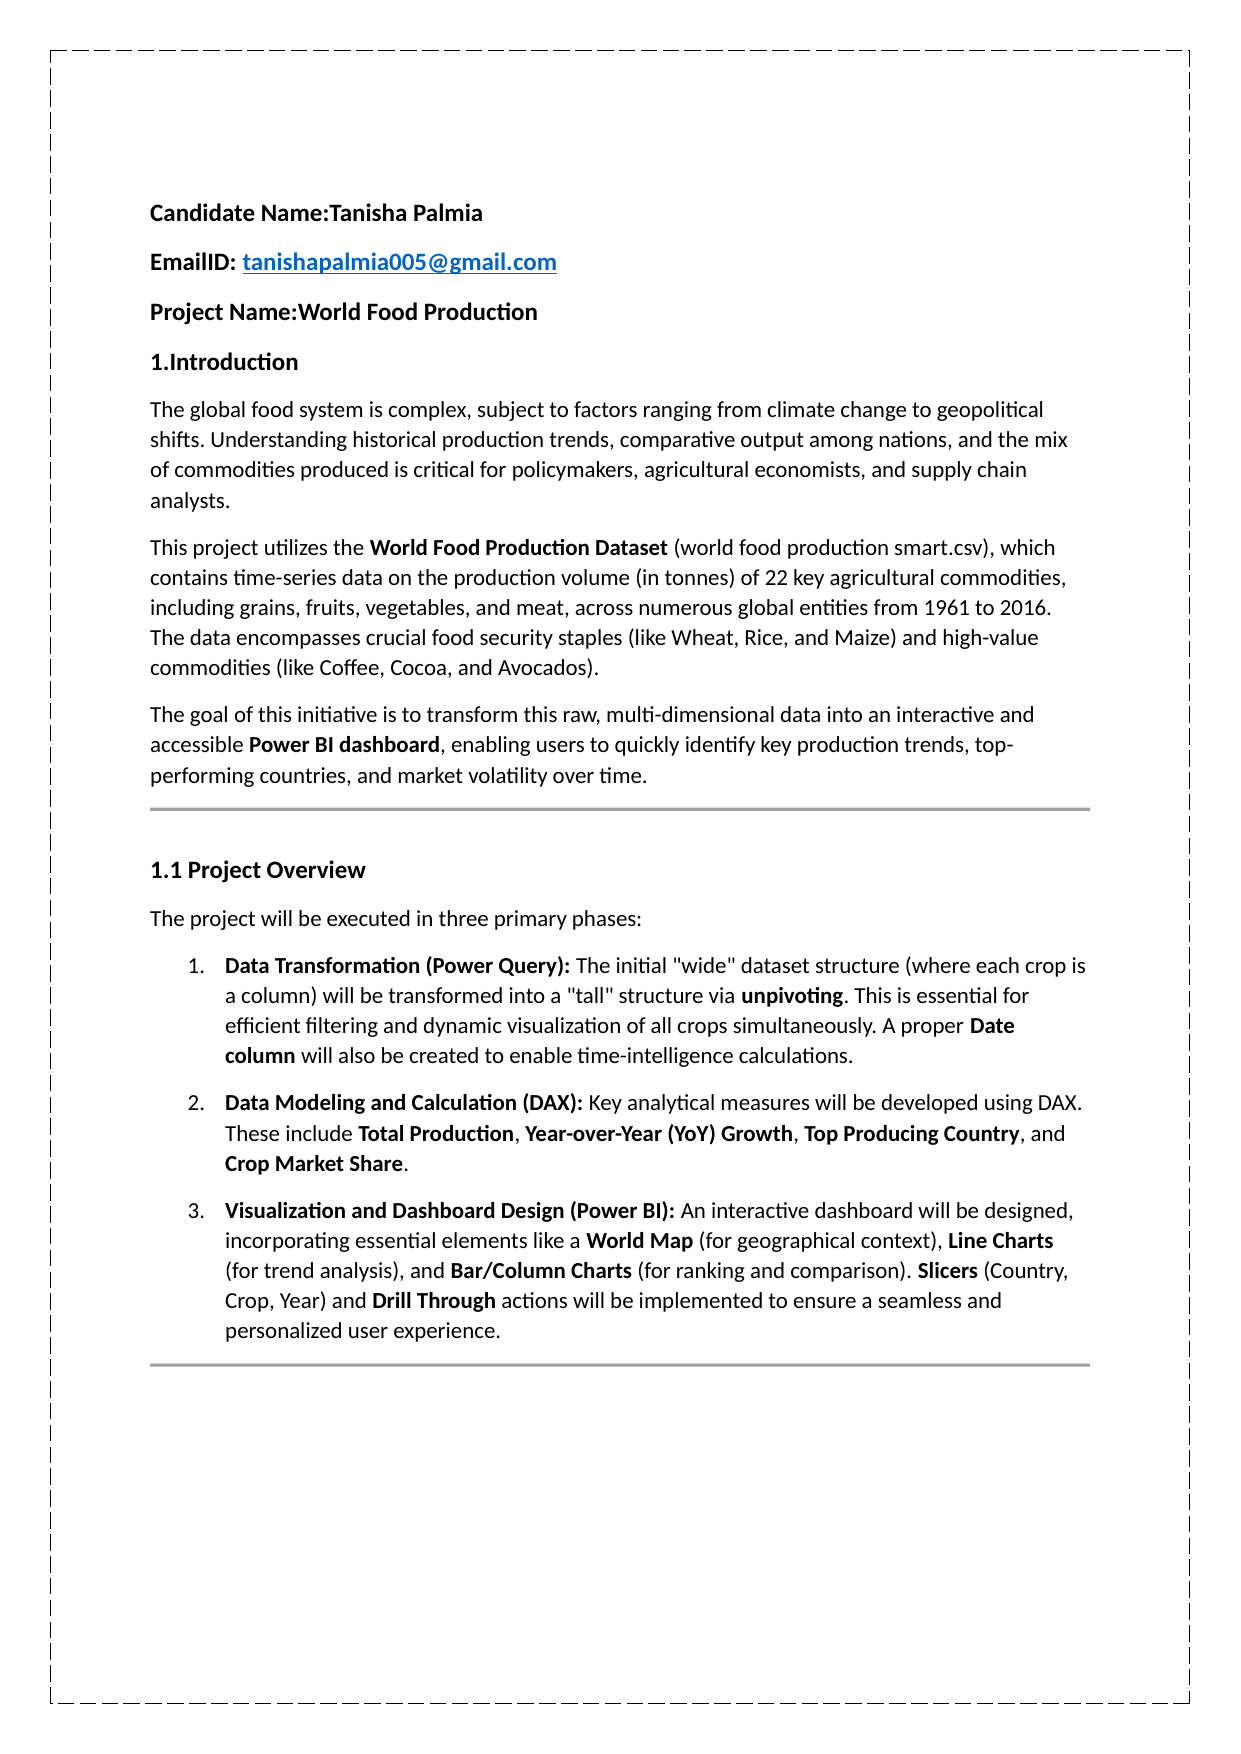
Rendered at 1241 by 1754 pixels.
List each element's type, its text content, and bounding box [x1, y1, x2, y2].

text This project utilizes the World Food Production Dataset (world food production smart.csv), which contains time-series data on the production volume (in tonnes) of 22 key agricultural commodities, including grains, fruits, vegetables, and meat, across numerous global entities from 1961 to 2016. The data encompasses crucial food security staples (like Wheat, Rice, and Maize) and high-value commodities (like Coffee, Cocoa, and Avocados). [150, 533, 1090, 682]
list Data Transformation (Power Query): The initial "wide" dataset structure (where each crop is a column) will be transformed into a "tall" structure via unpivoting. This is essential for efficient filtering and dynamic visualization of all crops simultaneously. A proper Date column will also be created to enable time-intelligence calculations. [187, 951, 1090, 1070]
text 1.Introduction [150, 346, 1090, 376]
text 1.1 Project Overview [150, 854, 1090, 885]
text The project will be executed in three primary phases: [150, 904, 1090, 932]
text The global food system is complex, subject to factors ranging from climate change to geopolitical shifts. Understanding historical production trends, comparative output among nations, and the mix of commodities produced is critical for policymakers, agricultural economists, and supply chain analysts. [150, 395, 1090, 514]
text Project Name:World Food Production [150, 296, 1090, 327]
list Data Modeling and Calculation (DAX): Key analytical measures will be developed using DAX. These include Total Production, Year-over-Year (YoY) Growth, Top Producing Country, and Crop Market Share. [187, 1088, 1090, 1177]
list Visualization and Dashboard Design (Power BI): An interactive dashboard will be designed, incorporating essential elements like a World Map (for geographical context), Line Charts (for trend analysis), and Bar/Column Charts (for ranking and comparison). Slicers (Country, Crop, Year) and Drill Through actions will be implemented to ensure a seamless and personalized user experience. [187, 1196, 1090, 1345]
text Candidate Name:Tanisha Palmia [150, 197, 1090, 227]
text The goal of this initiative is to transform this raw, multi-dimensional data into an interactive and accessible Power BI dashboard, enabling users to quickly identify key production trends, top-performing countries, and market volatility over time. [150, 700, 1090, 789]
text EmailID: tanishapalmia005@gmail.com [150, 246, 1090, 277]
